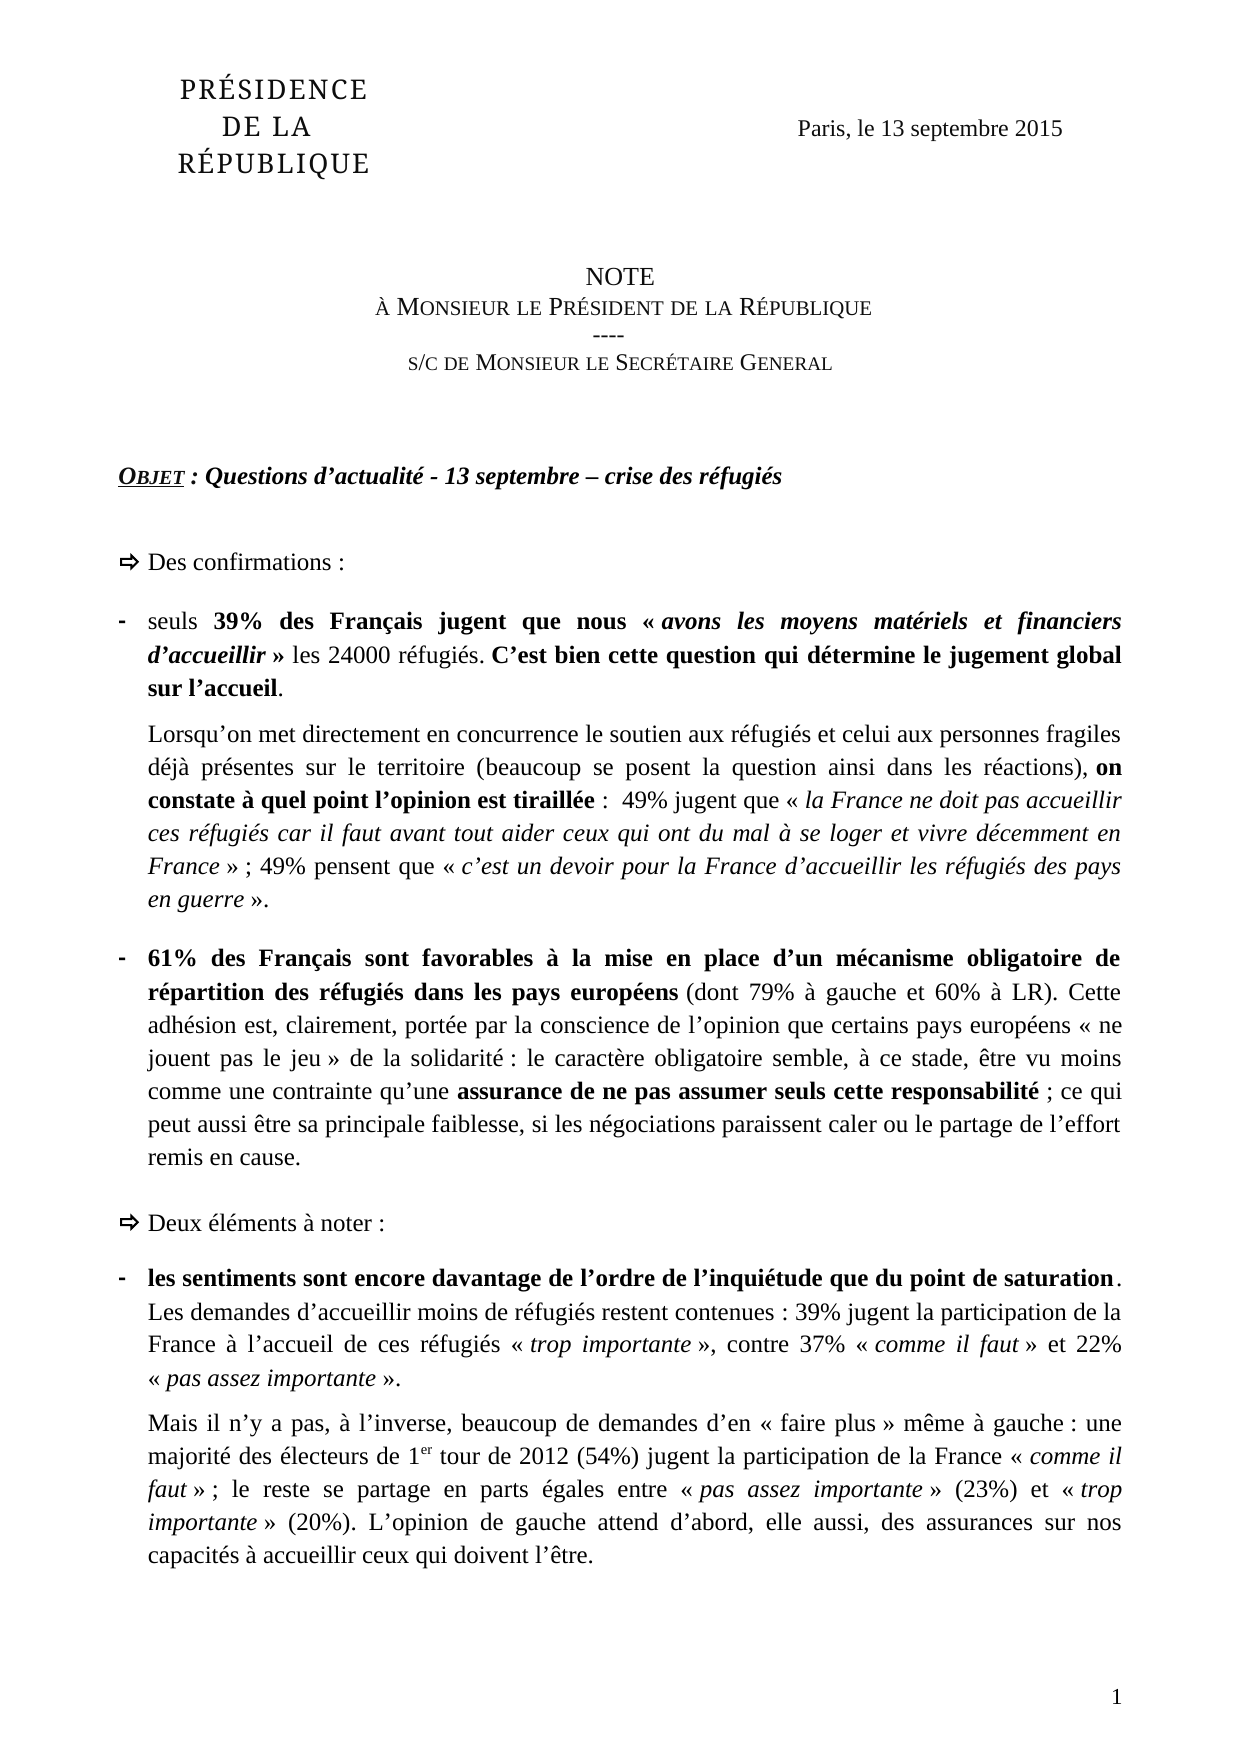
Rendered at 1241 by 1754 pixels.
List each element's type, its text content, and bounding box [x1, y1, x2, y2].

text République [118, 144, 428, 181]
list 61% des Français sont favorables à la mise en place d’un mécanisme obligatoire de répartition des réfugiés dans les pays européens (dont 79% à gauche et 60% à LR). Cette adhésion est, clairement, portée par la conscience de l’opinion que certains pays européens « ne jouent pas le jeu » de la solidarité : le caractère obligatoire semble, à ce stade, être vu moins comme une contrainte qu’une assurance de ne pas assumer seuls cette responsabilité ; ce qui peut aussi être sa principale faiblesse, si les négociations paraissent caler ou le partage de l’effort remis en cause. [118, 942, 1122, 1171]
list seuls 39% des Français jugent que nous « avons les moyens matériels et financiers d’accueillir » les 24000 réfugiés. C’est bien cette question qui détermine le jugement global sur l’accueil. [118, 606, 1122, 702]
text de la Paris, le 13 septembre 2015 [222, 108, 1122, 144]
text NOTE [118, 261, 1122, 291]
text ---- [118, 321, 1122, 348]
text à Monsieur le Président de la République [118, 291, 1122, 321]
text s/c de Monsieur le Secrétaire General [118, 348, 1122, 376]
list Des confirmations : [118, 547, 1122, 576]
list les sentiments sont encore davantage de l’ordre de l’inquiétude que du point de saturation. Les demandes d’accueillir moins de réfugiés restent contenues : 39% jugent la participation de la France à l’accueil de ces réfugiés « trop importante », contre 37% « comme il faut » et 22% « pas assez importante ». [118, 1262, 1122, 1391]
text Objet : Questions d’actualité - 13 septembre – crise des réfugiés [118, 461, 1122, 489]
list Deux éléments à noter : [118, 1208, 1122, 1237]
text Lorsqu’on met directement en concurrence le soutien aux réfugiés et celui aux personnes fragiles déjà présentes sur le territoire (beaucoup se posent la question ainsi dans les réactions), on constate à quel point l’opinion est tiraillée : 49% jugent que « la France ne doit pas accueillir ces réfugiés car il faut avant tout aider ceux qui ont du mal à se loger et vivre décemment en France » ; 49% pensent que « c’est un devoir pour la France d’accueillir les réfugiés des pays en guerre ». [148, 719, 1122, 913]
text PrÉsidence [118, 71, 428, 108]
text Mais il n’y a pas, à l’inverse, beaucoup de demandes d’en « faire plus » même à gauche : une majorité des électeurs de 1er tour de 2012 (54%) jugent la participation de la France « comme il faut » ; le reste se partage en parts égales entre « pas assez importante » (23%) et « trop importante » (20%). L’opinion de gauche attend d’abord, elle aussi, des assurances sur nos capacités à accueillir ceux qui doivent l’être. [148, 1408, 1122, 1569]
